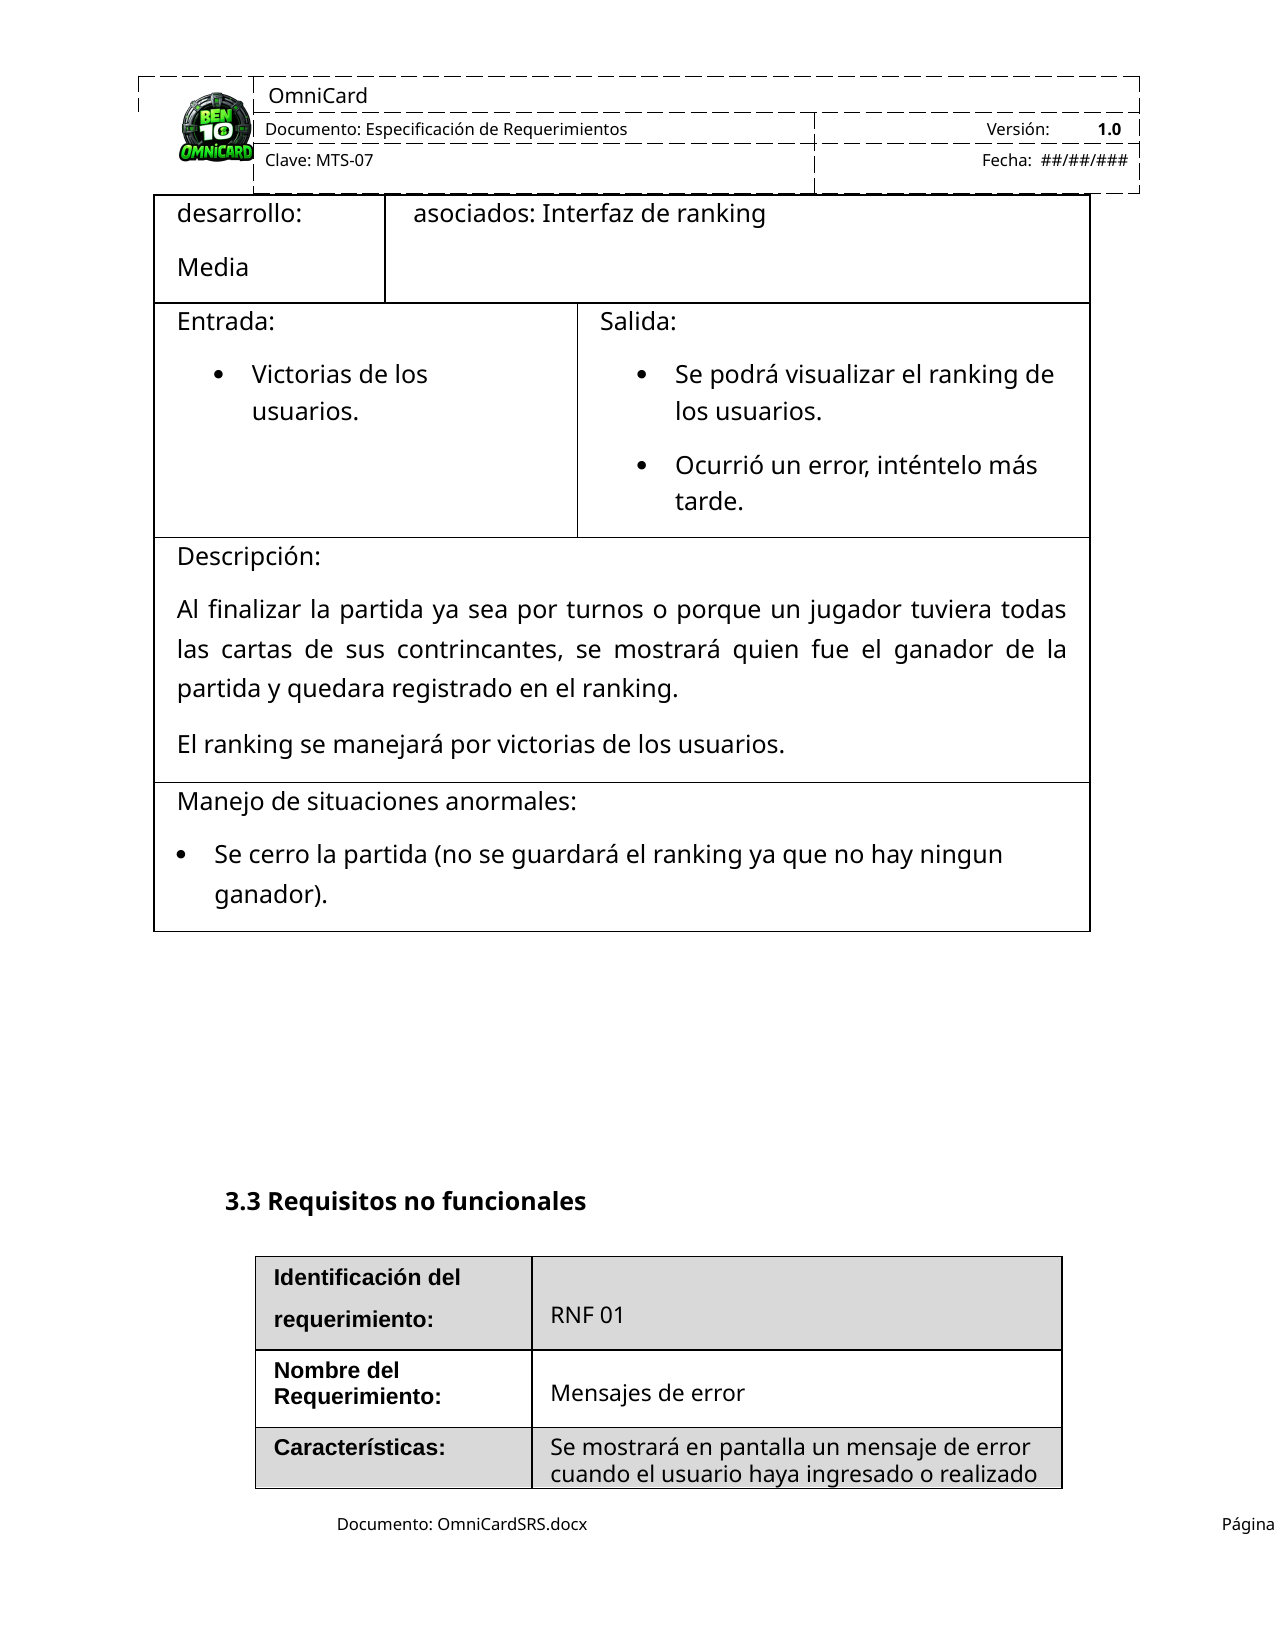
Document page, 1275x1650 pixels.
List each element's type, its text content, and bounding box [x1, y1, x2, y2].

table_cell Salida: Se podrá visualizar el ranking de los usuarios. Ocurrió un error, inténtelo más tarde. [578, 304, 1089, 537]
table_cell Entrada: Victorias de los usuarios. [155, 304, 577, 537]
table_cell Nombre del Requerimiento: [256, 1351, 531, 1427]
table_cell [533, 1428, 1061, 1487]
table_cell Características: [256, 1428, 531, 1487]
table_header RNF 01 [533, 1257, 1061, 1349]
subtitle 3.3 Requisitos no funcionales [225, 1183, 1219, 1248]
table_cell Manejo de situaciones anormales: Se cerro la partida (no se guardará el ranking ya que no hay ningun ganador). [155, 783, 1089, 931]
table_header Identificación del requerimiento: [256, 1257, 531, 1349]
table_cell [155, 196, 384, 302]
table_cell Mensajes de error [533, 1351, 1061, 1427]
table_cell Descripción: Al finalizar la partida ya sea por turnos o porque un jugador tuviera todas las cartas de sus contrincantes, se mostrará quien fue el ganador de la partida y quedara registrado en el ranking. El ranking se manejará por victorias de los usuarios. [155, 538, 1089, 782]
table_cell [386, 196, 1089, 302]
